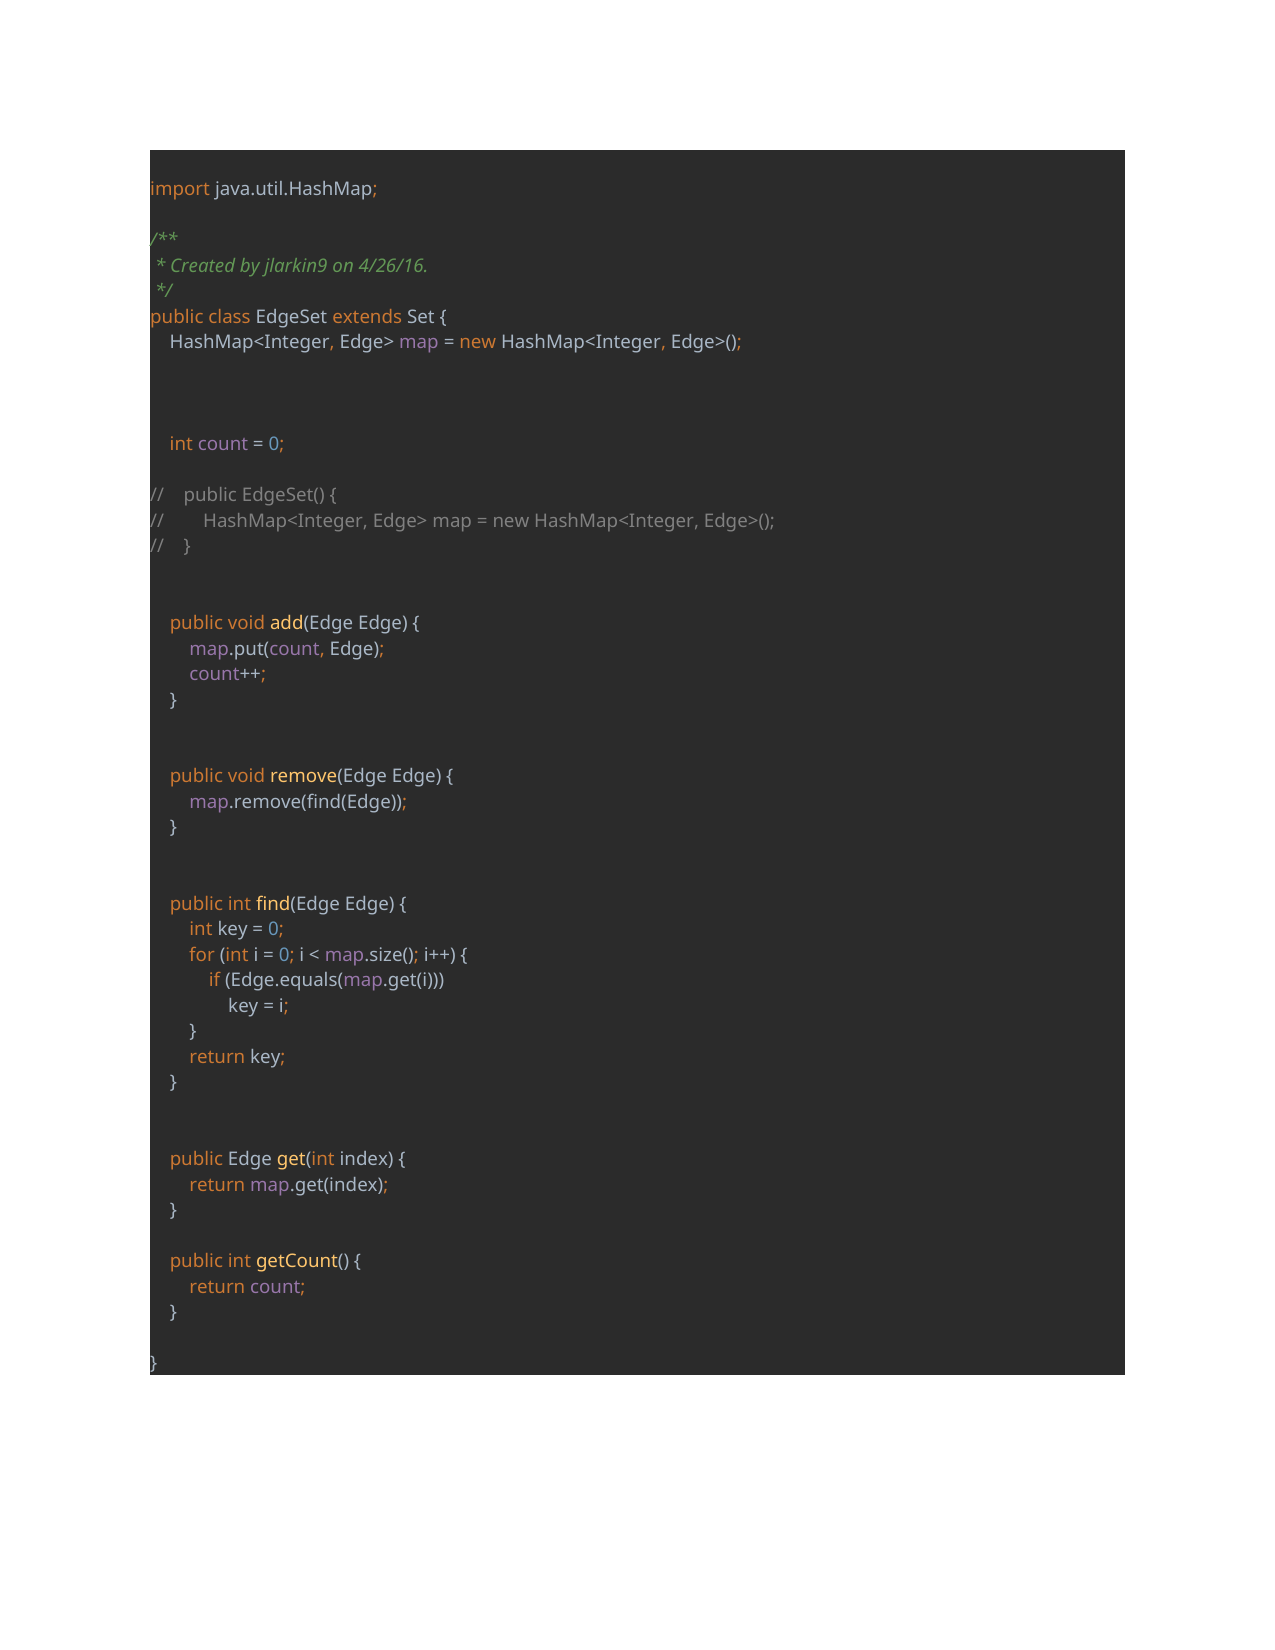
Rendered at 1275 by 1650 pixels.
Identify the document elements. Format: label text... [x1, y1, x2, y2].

text import java.util.HashMap; /** * Created by jlarkin9 on 4/26/16. */ public class EdgeSet extends Set { HashMap<Integer, Edge> map = new HashMap<Integer, Edge>(); int count = 0; // public EdgeSet() { // HashMap<Integer, Edge> map = new HashMap<Integer, Edge>(); // } public void add(Edge Edge) { map.put(count, Edge); count++; } public void remove(Edge Edge) { map.remove(find(Edge)); } public int find(Edge Edge) { int key = 0; for (int i = 0; i < map.size(); i++) { if (Edge.equals(map.get(i))) key = i; } return key; } public Edge get(int index) { return map.get(index); } public int getCount() { return count; } } [150, 176, 1125, 1375]
